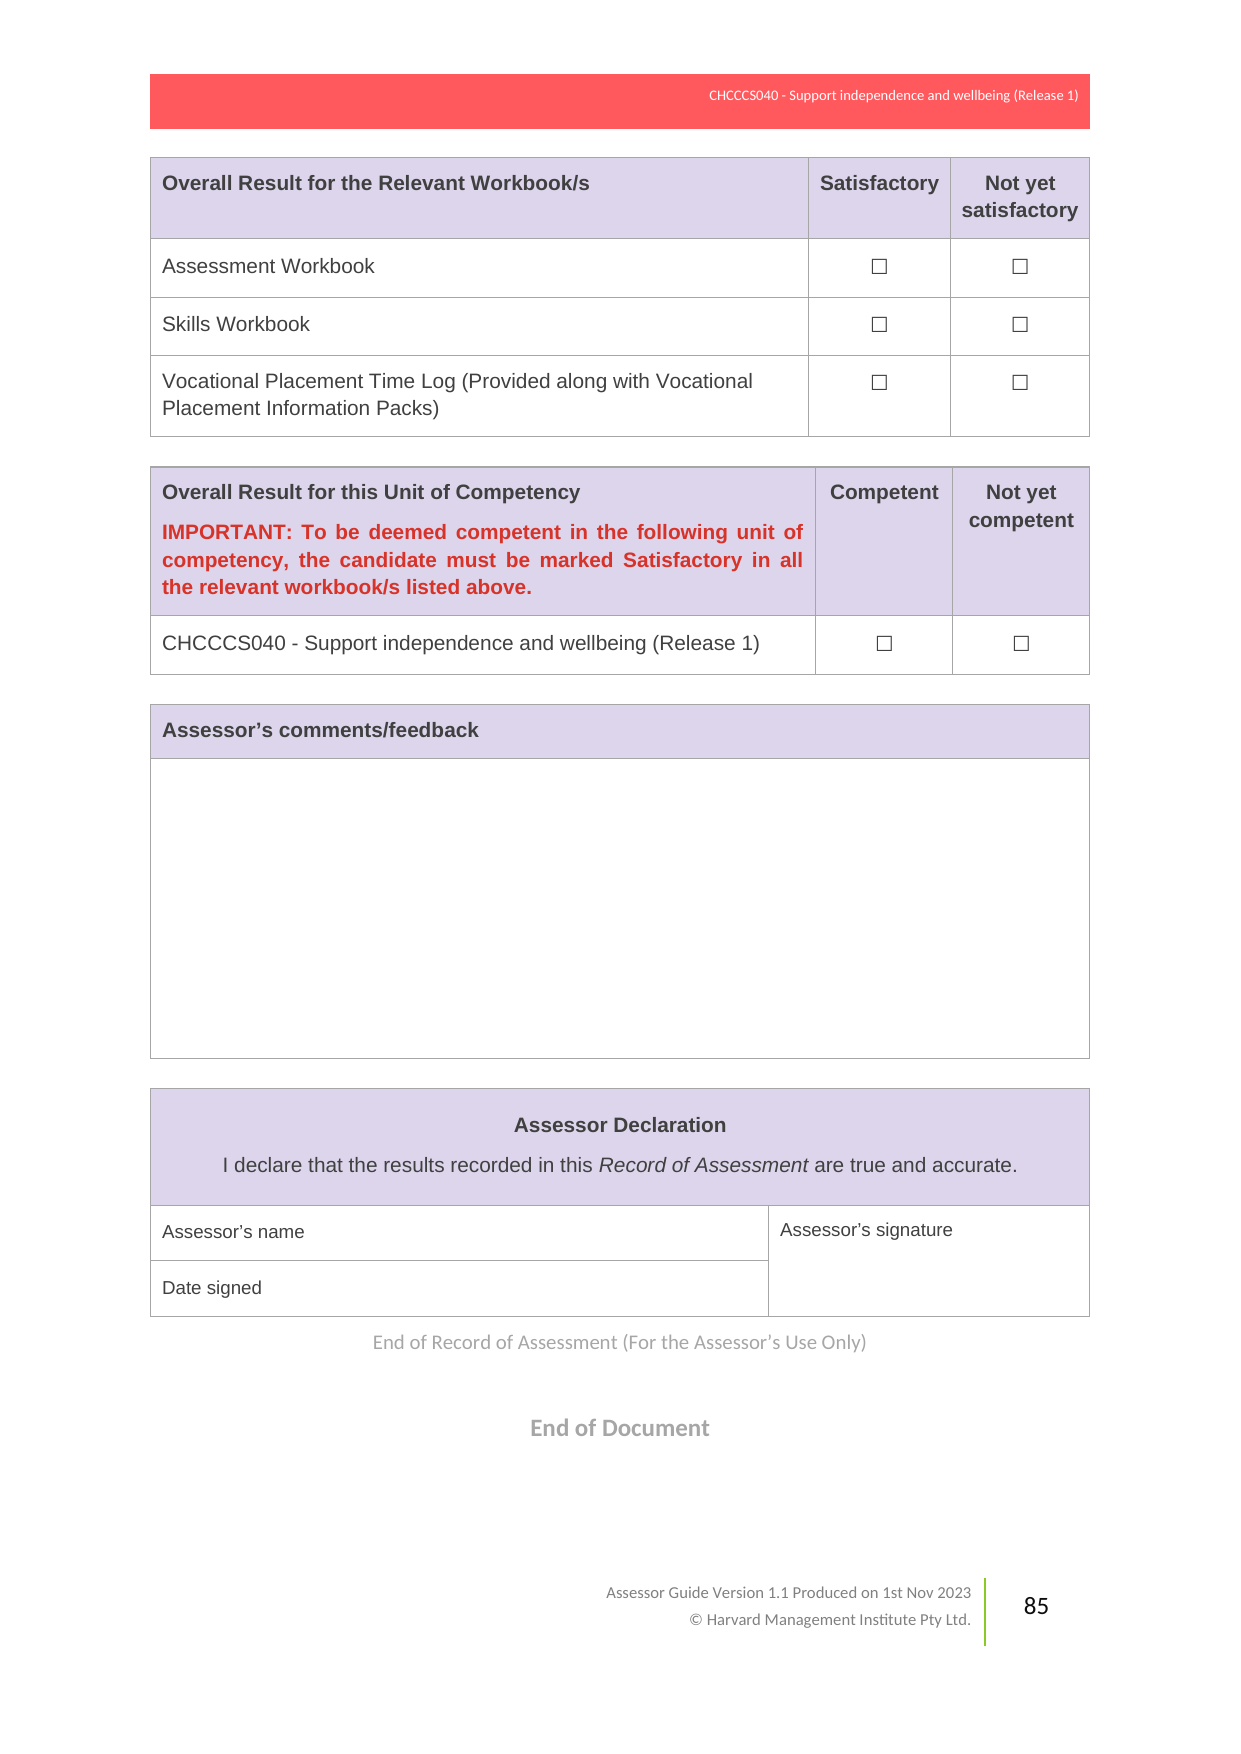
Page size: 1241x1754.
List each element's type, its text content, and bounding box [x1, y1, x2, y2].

table_header Competent [816, 468, 952, 615]
table_cell [809, 356, 950, 436]
table_header Assessor Declaration I declare that the results recorded in this Record of Assessment are true and accurate. [151, 1089, 1089, 1205]
table_cell [151, 759, 1089, 1058]
table_cell Assessment Workbook [151, 239, 808, 297]
text End of Record of Assessment (For the Assessor’s Use Only) [150, 1329, 1090, 1354]
table_cell Skills Workbook [151, 298, 808, 355]
table_cell [809, 239, 950, 297]
table_header Overall Result for this Unit of Competency IMPORTANT: To be deemed competent in the following unit of competency, the candidate must be marked Satisfactory in all the relevant workbook/s listed above. [151, 468, 815, 615]
table_cell Vocational Placement Time Log (Provided along with Vocational Placement Information Packs) [151, 356, 808, 436]
table_header Not yet satisfactory [951, 158, 1089, 238]
table_cell Assessor’s name [151, 1206, 768, 1260]
table_cell [816, 616, 952, 674]
table_header Not yet competent [953, 468, 1089, 615]
table_cell [951, 356, 1089, 436]
text End of Document [150, 1412, 1090, 1443]
table_cell [951, 298, 1089, 355]
table_header Overall Result for the Relevant Workbook/s [151, 158, 808, 238]
table_cell [951, 239, 1089, 297]
table_header Satisfactory [809, 158, 950, 238]
table_header Assessor’s comments/feedback [151, 705, 1089, 758]
table_cell Date signed [151, 1261, 768, 1316]
table_cell Assessor’s signature [769, 1206, 1089, 1316]
table_cell CHCCCS040 - Support independence and wellbeing (Release 1) [151, 616, 815, 674]
table_cell [809, 298, 950, 355]
table_cell [953, 616, 1089, 674]
